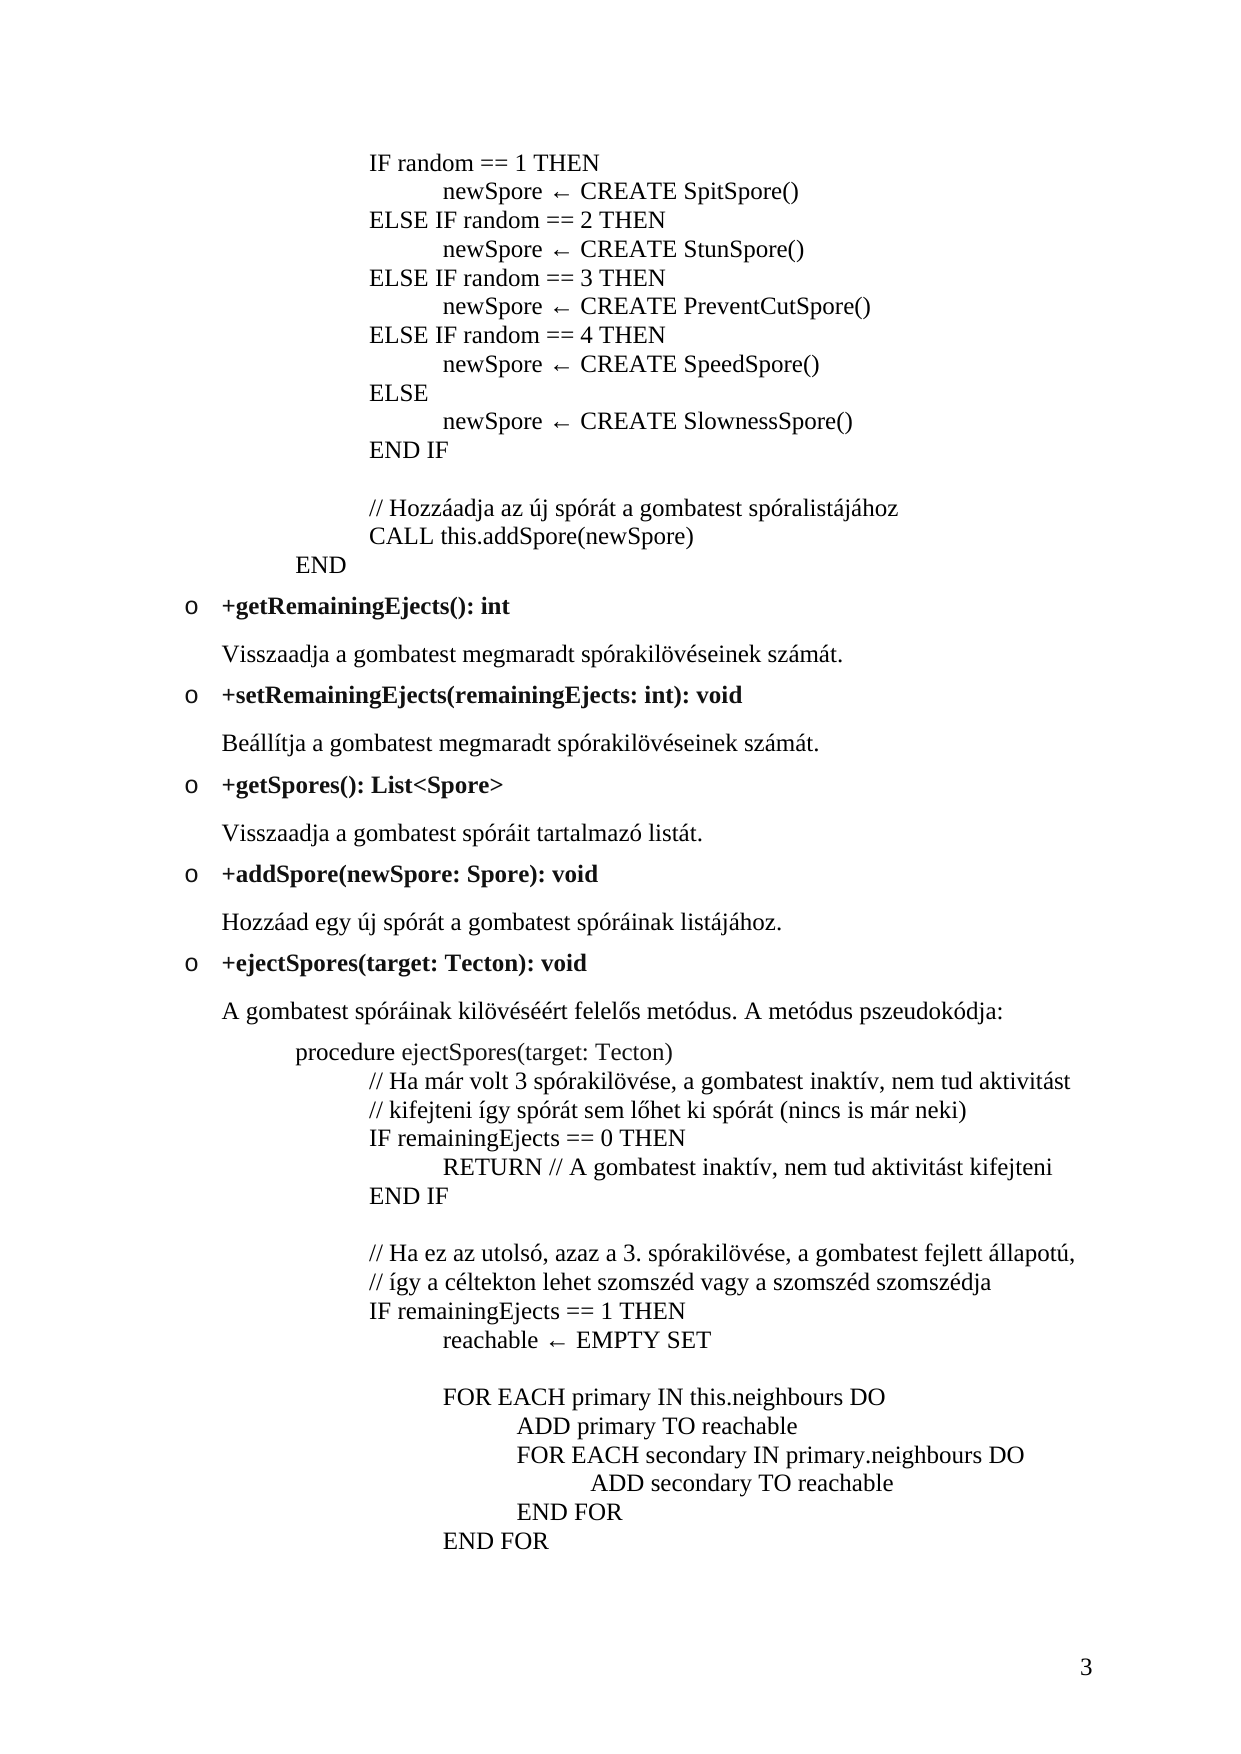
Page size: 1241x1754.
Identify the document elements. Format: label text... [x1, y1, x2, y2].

text END FOR [369, 1497, 1093, 1526]
text END IF [295, 435, 1093, 464]
text procedure ejectSpores(target: Tecton) [295, 1037, 1093, 1066]
text newSpore ← CREATE SpeedSpore() [369, 349, 1093, 378]
text // Ha már volt 3 spórakilövése, a gombatest inaktív, nem tud aktivitást [369, 1066, 1093, 1095]
text // kifejteni így spórát sem lőhet ki spórát (nincs is már neki) [369, 1095, 1093, 1123]
text IF remainingEjects == 0 THEN [369, 1123, 1093, 1152]
text newSpore ← CREATE SlownessSpore() [369, 406, 1093, 435]
text reachable ← EMPTY SET [369, 1325, 1093, 1353]
text Hozzáad egy új spórát a gombatest spóráinak listájához. [221, 907, 1093, 936]
text ELSE [295, 378, 1093, 406]
text IF random == 1 THEN [295, 148, 1093, 176]
text ELSE IF random == 3 THEN [295, 263, 1093, 291]
text END FOR [369, 1526, 1093, 1555]
text ADD primary TO reachable [443, 1411, 1093, 1440]
text // Ha ez az utolsó, azaz a 3. spórakilövése, a gombatest fejlett állapotú, [369, 1238, 1093, 1267]
text FOR EACH primary IN this.neighbours DO [369, 1382, 1093, 1411]
text CALL this.addSpore(newSpore) [295, 521, 1093, 550]
subtitle +setRemainingEjects(remainingEjects: int): void [184, 681, 1093, 711]
text END [295, 550, 1093, 579]
subtitle +getRemainingEjects(): int [184, 591, 1093, 622]
text // így a céltekton lehet szomszéd vagy a szomszéd szomszédja [369, 1267, 1093, 1296]
text newSpore ← CREATE PreventCutSpore() [369, 291, 1093, 320]
text Beállítja a gombatest megmaradt spórakilövéseinek számát. [148, 728, 1093, 757]
text END IF [369, 1181, 1093, 1210]
text Visszaadja a gombatest spóráit tartalmazó listát. [221, 818, 1093, 846]
subtitle +getSpores(): List<Spore> [184, 770, 1093, 801]
subtitle +addSpore(newSpore: Spore): void [184, 859, 1093, 890]
text A gombatest spóráinak kilövéséért felelős metódus. A metódus pszeudokódja: [221, 996, 1093, 1025]
text ELSE IF random == 4 THEN [295, 320, 1093, 349]
text ADD secondary TO reachable [148, 1468, 1093, 1497]
subtitle +ejectSpores(target: Tecton): void [184, 948, 1093, 979]
text Visszaadja a gombatest megmaradt spórakilövéseinek számát. [148, 639, 1093, 668]
text IF remainingEjects == 1 THEN [369, 1296, 1093, 1325]
text FOR EACH secondary IN primary.neighbours DO [369, 1440, 1093, 1468]
text newSpore ← CREATE StunSpore() [369, 234, 1093, 263]
text // Hozzáadja az új spórát a gombatest spóralistájához [295, 493, 1093, 521]
text RETURN // A gombatest inaktív, nem tud aktivitást kifejteni [369, 1152, 1093, 1181]
text newSpore ← CREATE SpitSpore() [369, 176, 1093, 205]
text ELSE IF random == 2 THEN [295, 205, 1093, 234]
